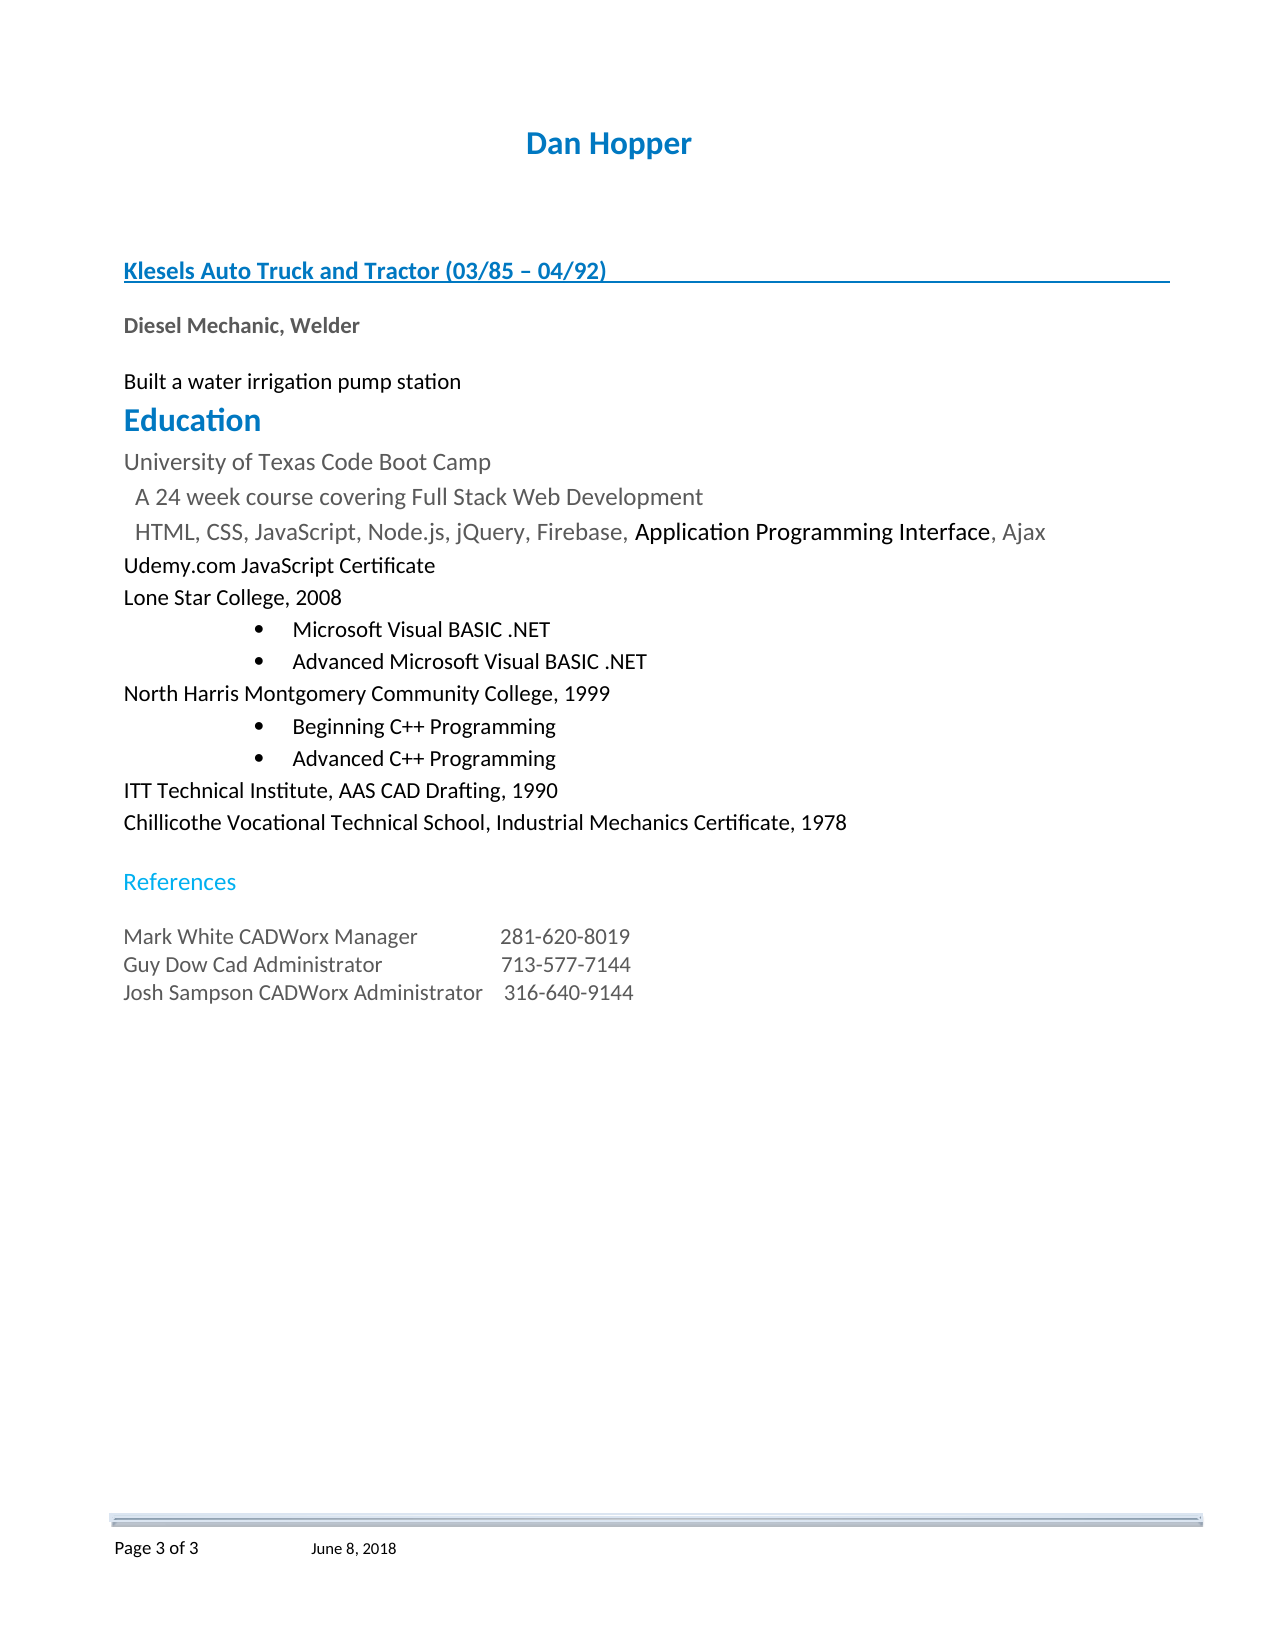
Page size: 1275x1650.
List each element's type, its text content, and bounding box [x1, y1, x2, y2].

text North Harris Montgomery Community College, 1999 [124, 679, 1170, 708]
text A 24 week course covering Full Stack Web Development [124, 481, 1170, 511]
text ITT Technical Institute, AAS CAD Drafting, 1990 [124, 776, 1170, 804]
text Guy Dow Cad Administrator 713-577-7144 [123, 950, 1170, 978]
list Advanced Microsoft Visual BASIC .NET [255, 647, 1170, 675]
text References [123, 866, 1170, 896]
text Klesels Auto Truck and Tractor (03/85 – 04/92) [124, 255, 1170, 281]
text Lone Star College, 2008 [124, 583, 1170, 611]
text Education [124, 399, 1170, 440]
text Josh Sampson CADWorx Administrator 316-640-9144 [123, 978, 1170, 1006]
list Microsoft Visual BASIC .NET [255, 615, 1170, 643]
text Mark White CADWorx Manager 281-620-8019 [123, 922, 1170, 950]
list Beginning C++ Programming [255, 712, 1170, 740]
text University of Texas Code Boot Camp [124, 446, 1170, 476]
text HTML, CSS, JavaScript, Node.js, jQuery, Firebase, Application Programming Interface, Ajax [124, 516, 1170, 546]
text Built a water irrigation pump station [124, 367, 1170, 395]
list Advanced C++ Programming [255, 744, 1170, 772]
text Udemy.com JavaScript Certificate [124, 551, 1170, 579]
text Chillicothe Vocational Technical School, Industrial Mechanics Certificate, 1978 [124, 808, 1170, 836]
title Diesel Mechanic, Welder [124, 311, 1170, 339]
